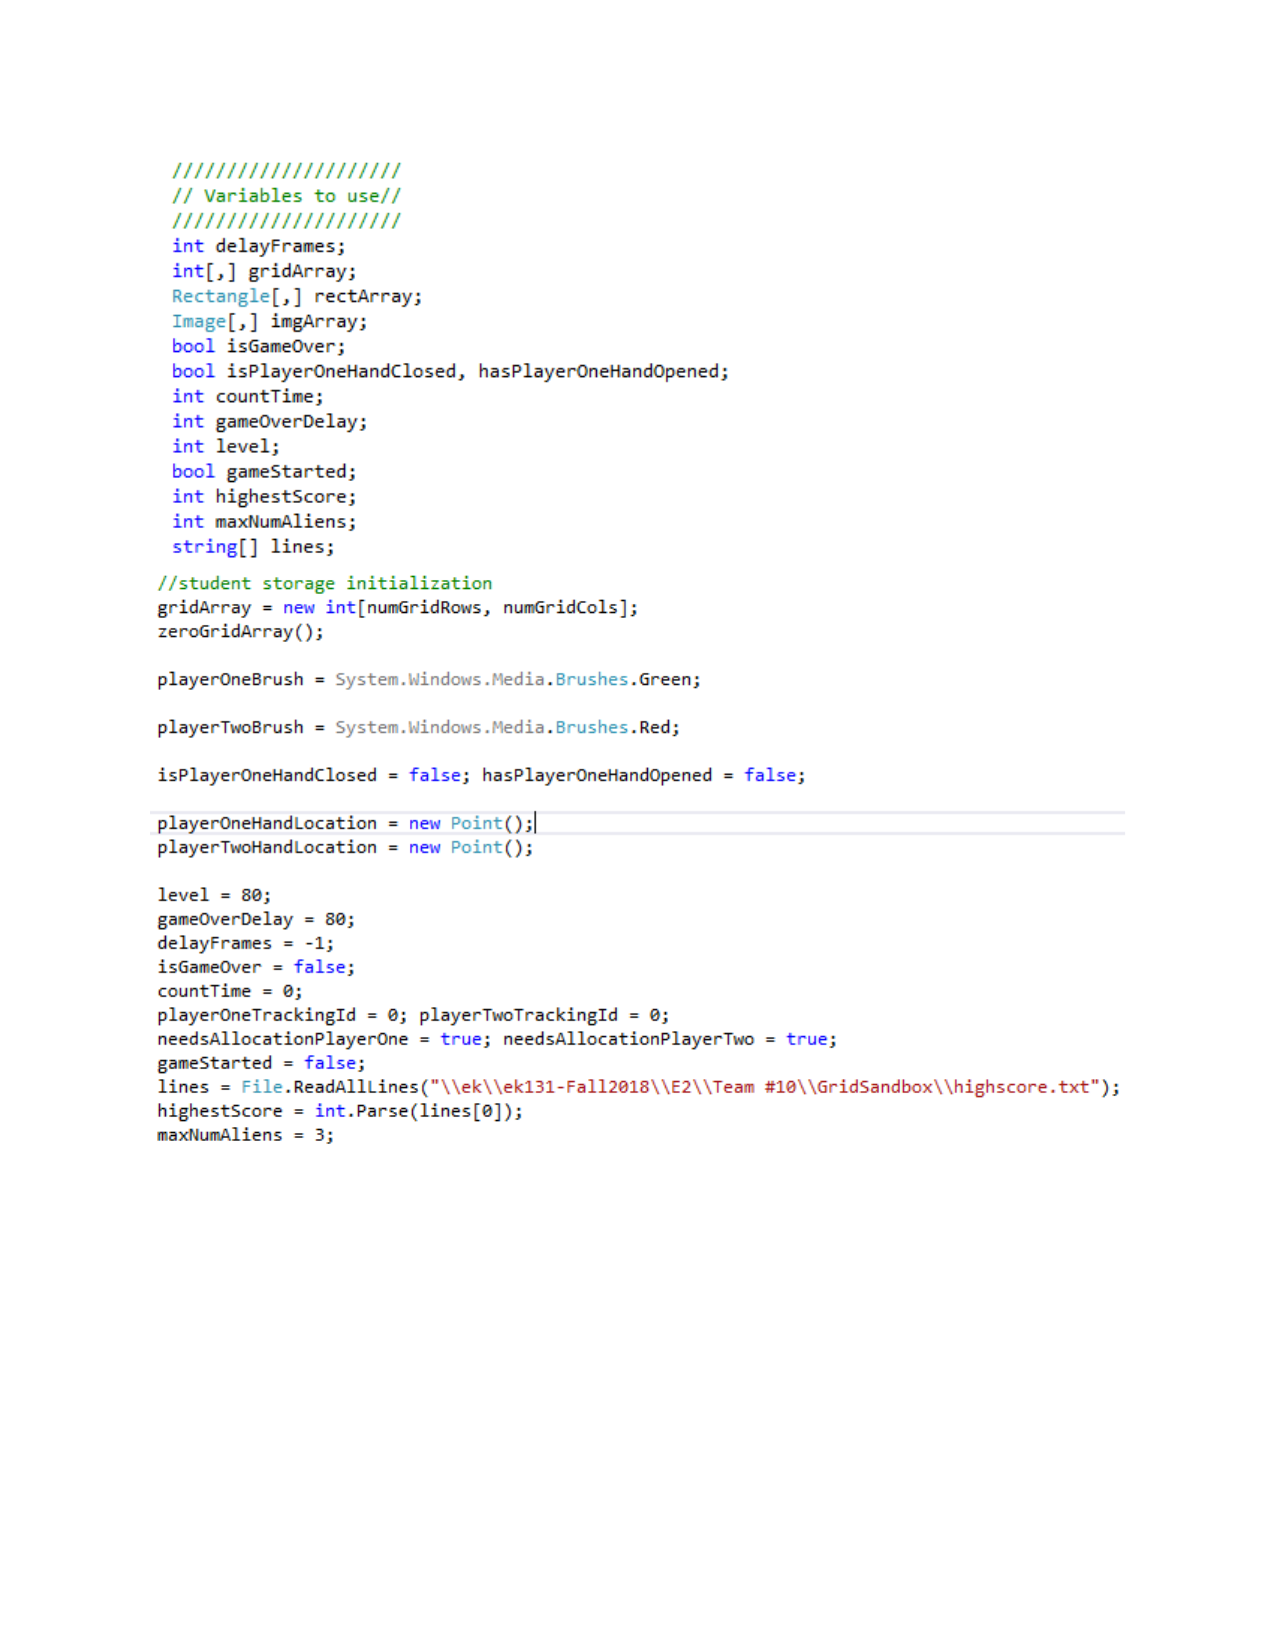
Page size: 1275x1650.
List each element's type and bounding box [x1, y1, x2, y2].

picture [150, 150, 739, 564]
picture [150, 567, 1125, 1147]
